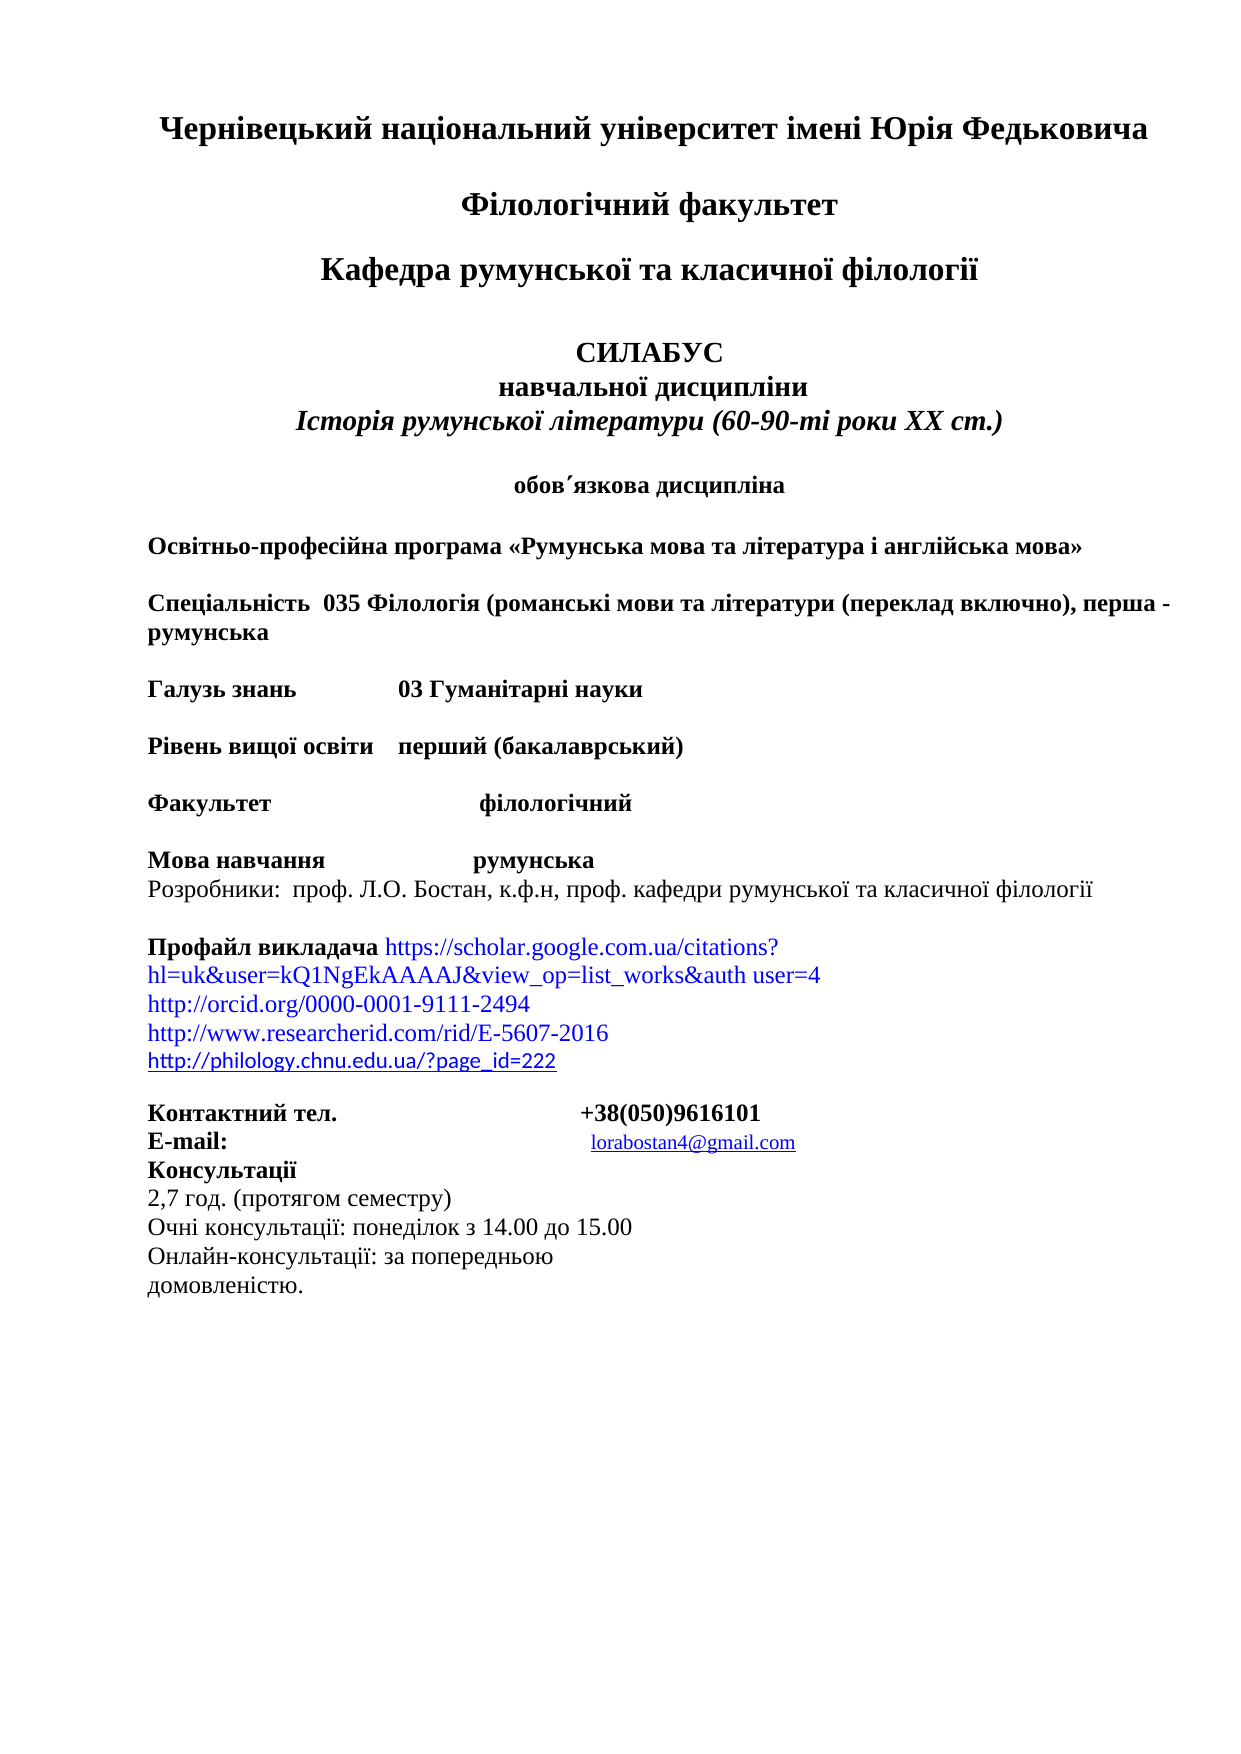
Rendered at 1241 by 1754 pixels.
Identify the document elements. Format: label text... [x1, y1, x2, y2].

text E-mail: lorabostan4@gmail.com [147, 1127, 1171, 1155]
text Розробники: проф. Л.О. Бостан, к.ф.н, проф. кафедри румунської та класичної філології [147, 874, 1171, 903]
text Чернівецький національний університет імені Юрія Федьковича [159, 108, 1148, 146]
text Філологічний факультет [150, 185, 1148, 223]
text Історія румунської літератури (60-90-ті роки ХХ ст.) [151, 403, 1148, 437]
text 2,7 год. (протягом семестру) [147, 1184, 1171, 1212]
text Галузь знань 03 Гуманітарні науки [147, 674, 1171, 703]
text обовязкова дисципліна [150, 470, 1148, 499]
text навчальної дисципліни [158, 369, 1148, 403]
text Кафедра румунської та класичної філології [150, 250, 1148, 288]
text Контактний тел. +38(050)9616101 [147, 1098, 1171, 1127]
text Спеціальність 035 Філологія (романські мови та літератури (переклад включно), перша - румунська [147, 589, 1171, 646]
text Факультет філологічний [147, 789, 1171, 817]
text Очні консультації: понеділок з 14.00 до 15.00 Онлайн-консультації: за попередньою домовленістю. [147, 1212, 714, 1299]
text Консультації [147, 1155, 1171, 1184]
text Освітньо-професійна програма «Румунська мова та література і англійська мова» [147, 532, 1171, 560]
text Мова навчання румунська [147, 846, 1171, 874]
text http://orcid.org/0000-0001-9111-2494 http://www.researcherid.com/rid/E-5607-2016 http://philology.chnu.edu.ua/?page_id=222 [147, 989, 613, 1074]
text Рівень вищої освіти перший (бакалаврський) [147, 732, 1171, 760]
text Профайл викладача https://scholar.google.com.ua/citations?hl=uk&user=kQ1NgEkAAAAJ&view_op=list_works&auth user=4 [147, 932, 1171, 989]
subtitle СИЛАБУС [151, 336, 1148, 369]
